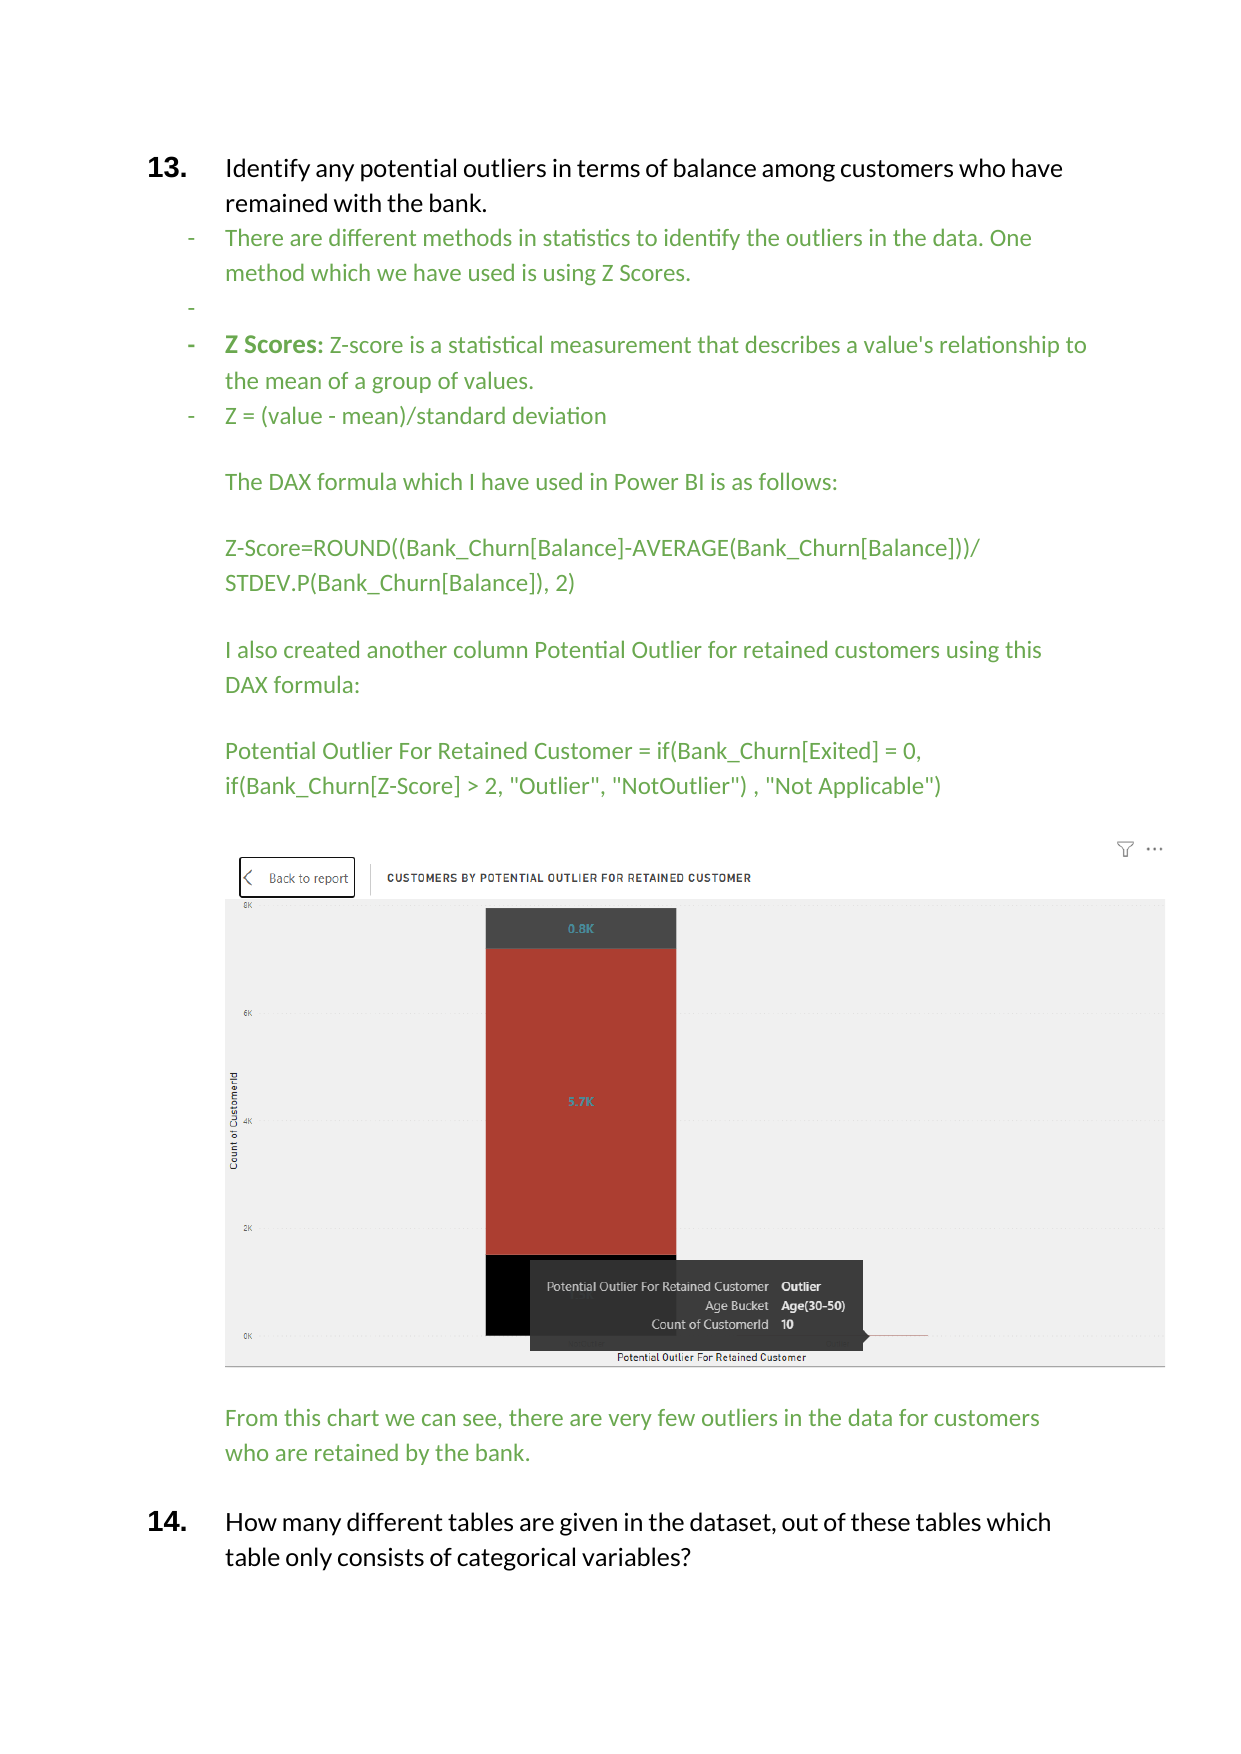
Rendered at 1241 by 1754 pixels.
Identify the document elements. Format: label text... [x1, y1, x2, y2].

picture [225, 836, 1166, 1368]
text Z-Score=ROUND((Bank_Churn[Balance]-AVERAGE(Bank_Churn[Balance]))/STDEV.P(Bank_Churn[Balance]), 2) [225, 532, 1090, 598]
list Z = (value - mean)/standard deviation [187, 400, 1090, 431]
list Identify any potential outliers in terms of balance among customers who have remained with the bank. [187, 150, 1090, 218]
text The DAX formula which I have used in Power BI is as follows: [225, 466, 1090, 497]
list There are different methods in statistics to identify the outliers in the data. One method which we have used is using Z Scores. [187, 222, 1090, 288]
text I also created another column Potential Outlier for retained customers using this DAX formula: [225, 634, 1090, 699]
list How many different tables are given in the dataset, out of these tables which table only consists of categorical variables? [187, 1504, 1090, 1572]
list Z Scores: Z-score is a statistical measurement that describes a value's relationship to the mean of a group of values. [187, 327, 1090, 396]
text Potential Outlier For Retained Customer = if(Bank_Churn[Exited] = 0, if(Bank_Churn[Z-Score] > 2, "Outlier", "NotOutlier") , "Not Applicable") [225, 735, 1090, 801]
text From this chart we can see, there are very few outliers in the data for customers who are retained by the bank. [225, 1403, 1090, 1468]
